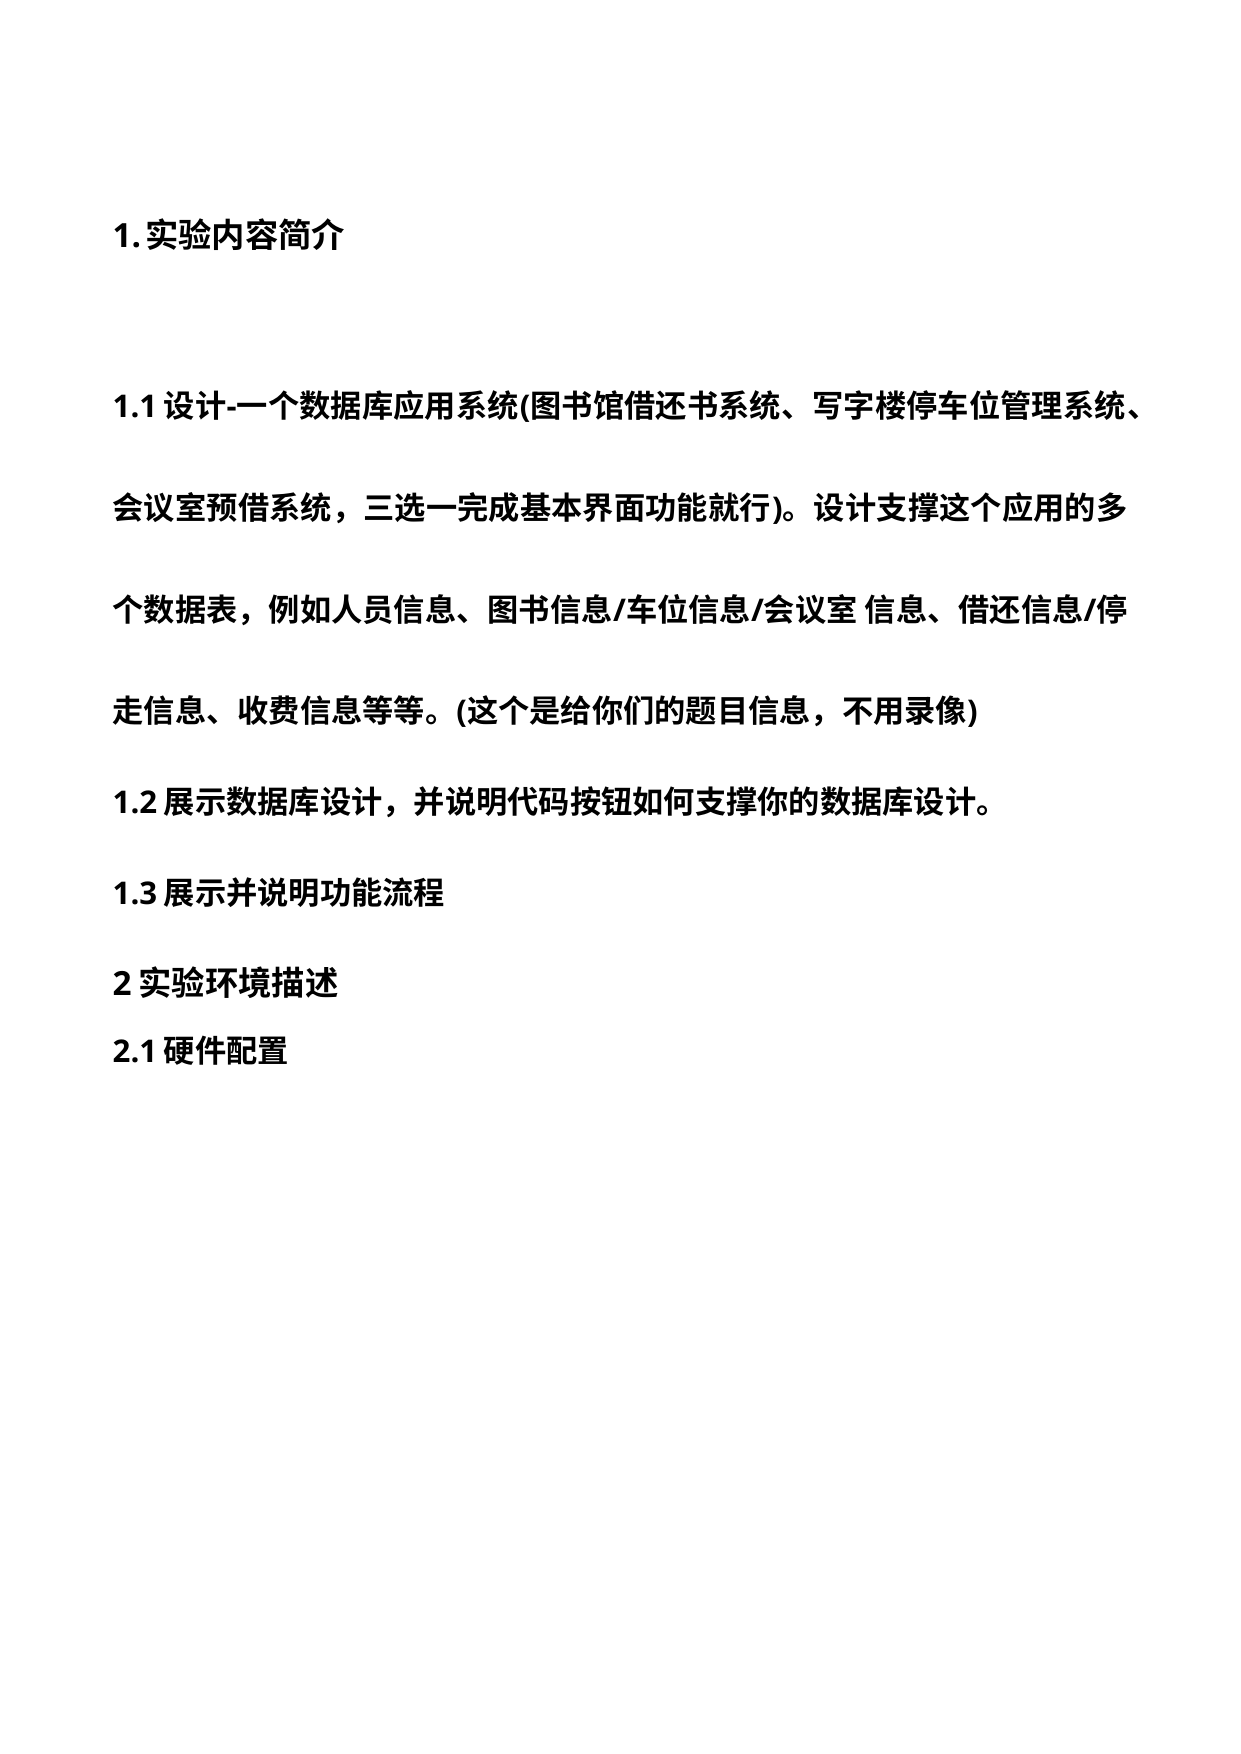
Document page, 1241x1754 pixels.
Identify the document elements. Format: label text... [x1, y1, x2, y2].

text 1.3展示并说明功能流程 [112, 857, 1128, 924]
text 1.1设计-一个数据库应用系统(图书馆借还书系统、写字楼停车位管理系统、会议室预借系统，三选一完成基本界面功能就行)。设计支撑这个应用的多个数据表，例如人员信息、图书信息/车位信息/会议室 信息、借还信息/停走信息、收费信息等等。(这个是给你们的题目信息，不用录像) [112, 370, 1128, 743]
text 2.1硬件配置 [112, 1015, 1128, 1083]
subtitle 实验内容简介 [112, 199, 1128, 267]
text 1.2展示数据库设计，并说明代码按钮如何支撑你的数据库设计。 [112, 766, 1128, 834]
text 2实验环境描述 [112, 947, 1128, 1015]
